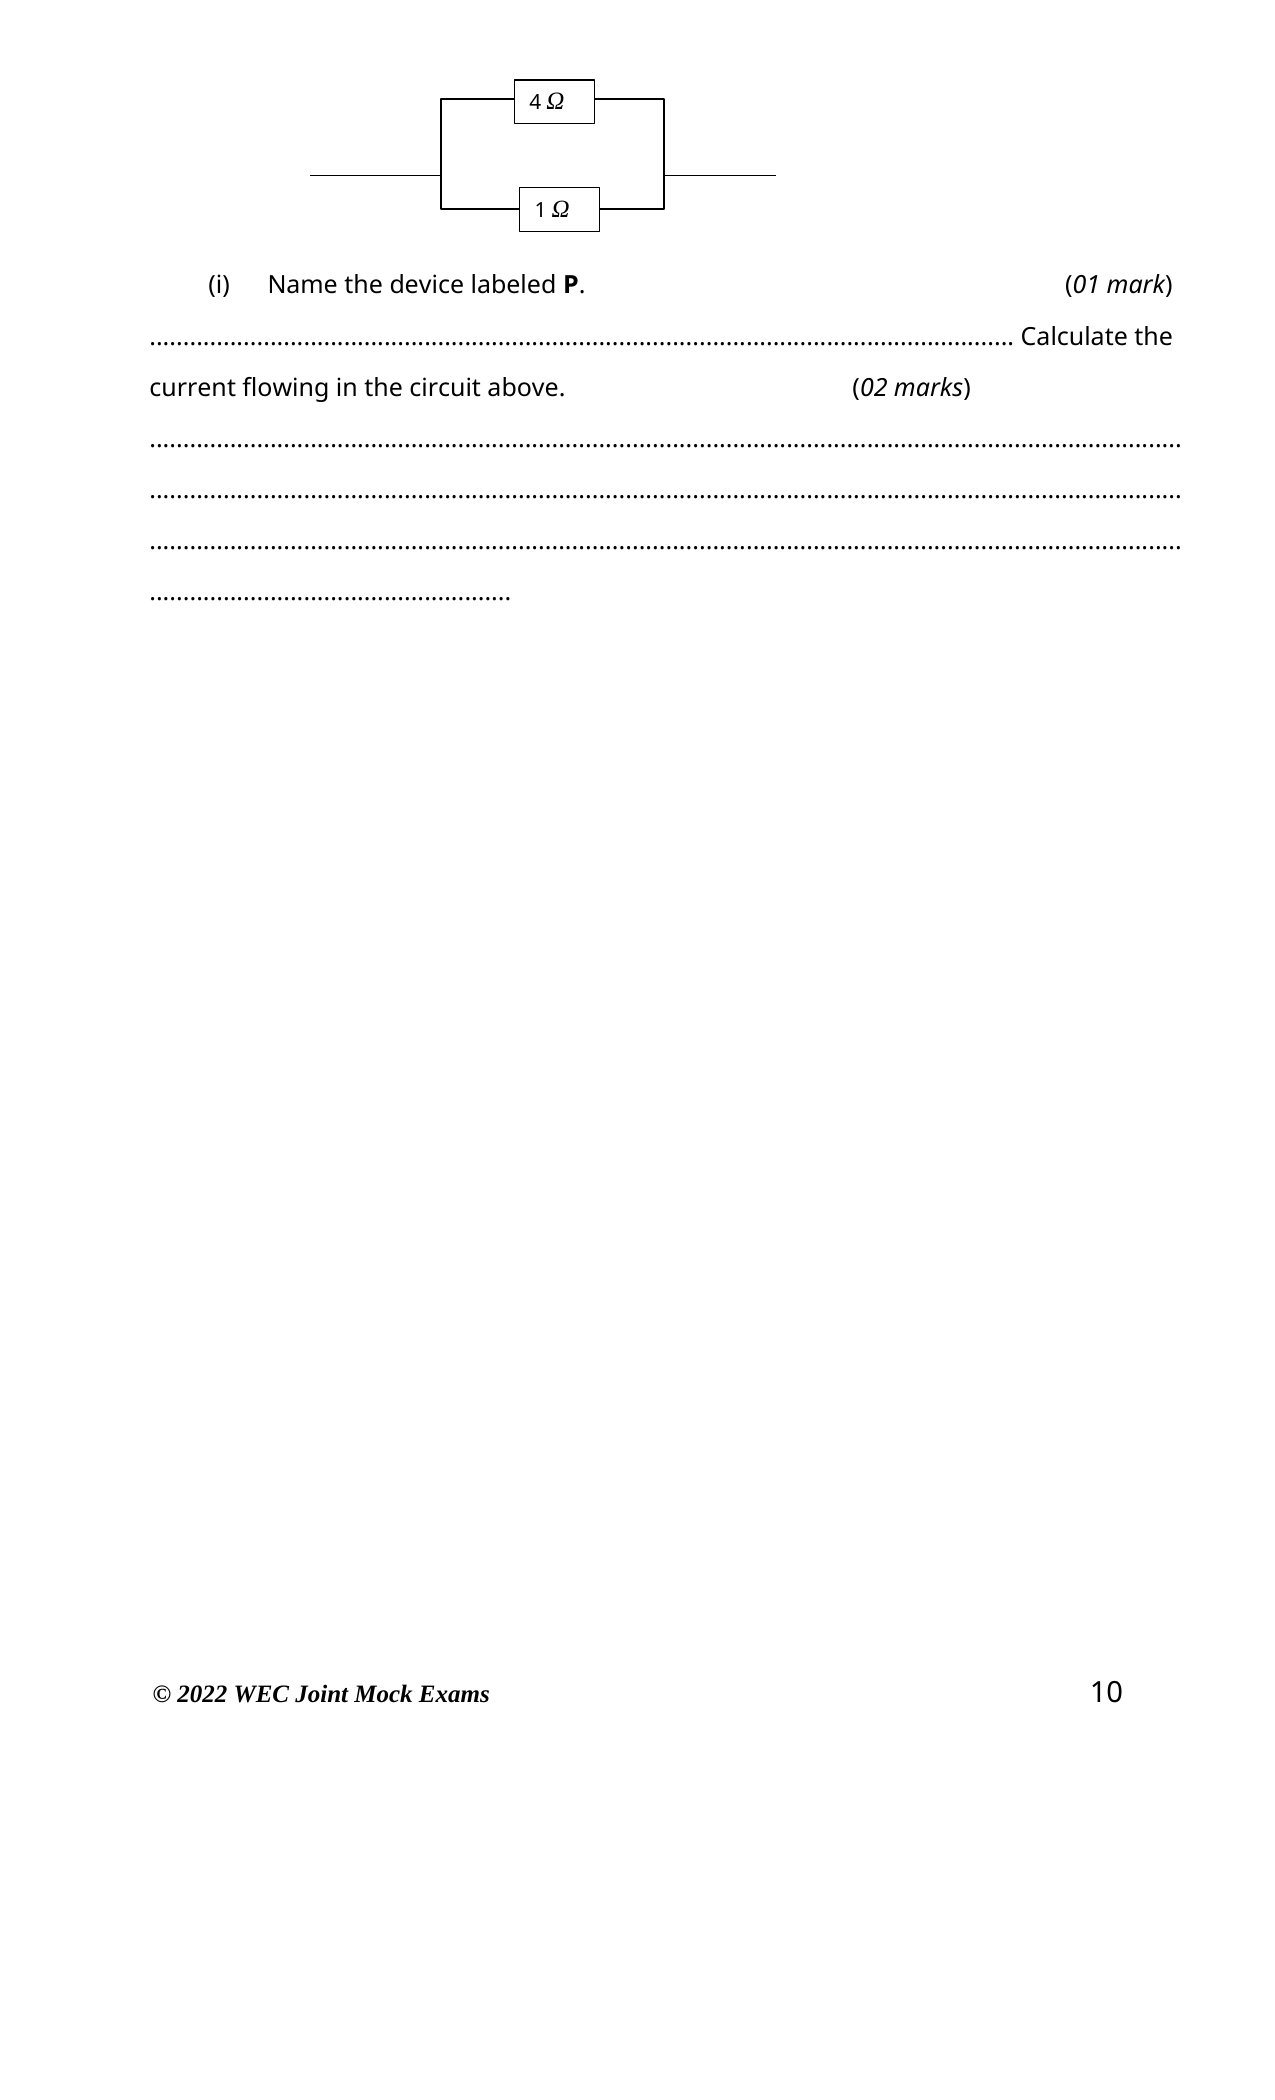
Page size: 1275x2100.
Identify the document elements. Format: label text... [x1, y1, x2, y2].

list ................................................................................................................................. Calculate the current flowing in the circuit above. (02 marks) [149, 318, 1185, 403]
list .................................................................................................................................................................................................................................................................................................................................................................................................................................................................................................................................... [149, 420, 1185, 607]
list Name the device labeled P. (01 mark) [208, 267, 1185, 301]
